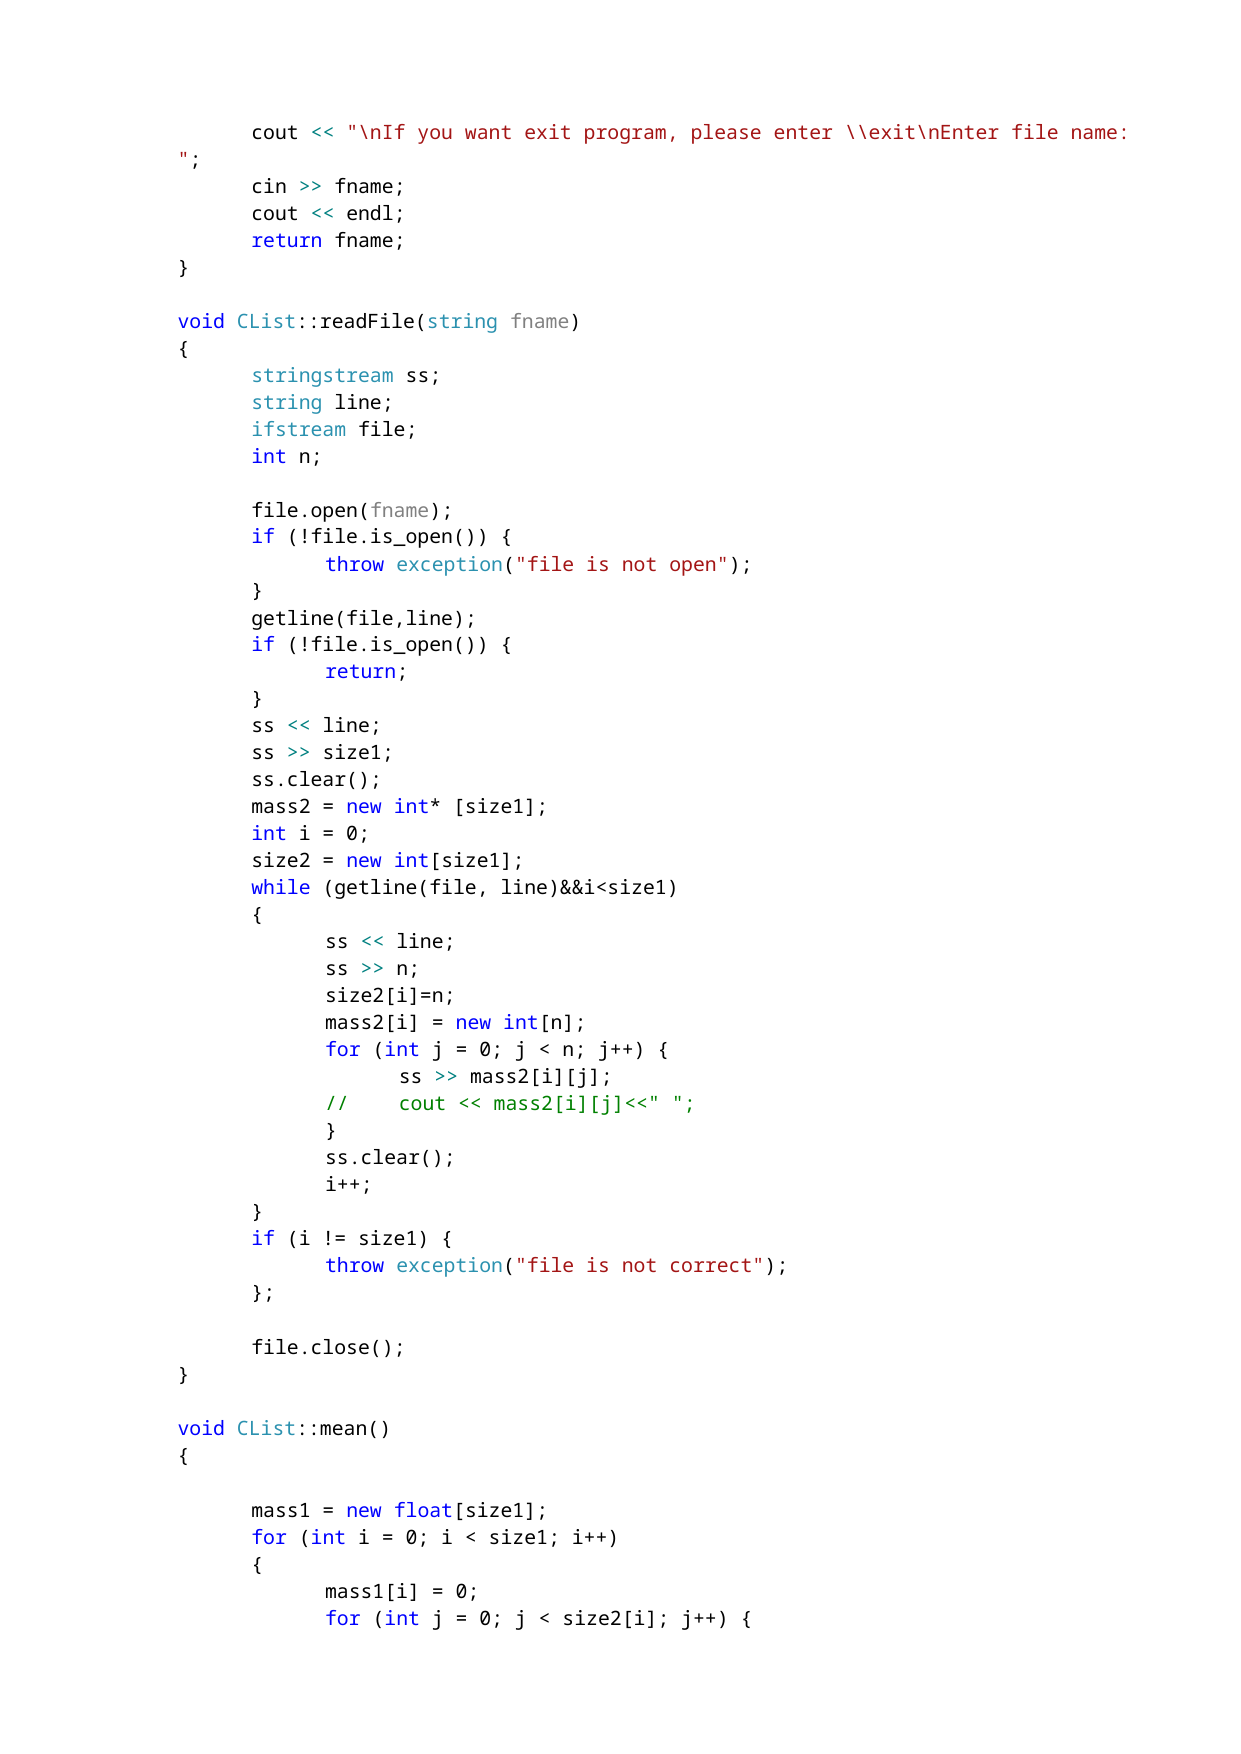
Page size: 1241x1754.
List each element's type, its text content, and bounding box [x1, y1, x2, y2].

text if (i != size1) { [177, 1224, 1152, 1251]
text for (int j = 0; j < size2[i]; j++) { [177, 1604, 1152, 1631]
text ss >> size1; [177, 739, 1152, 766]
text getline(file,line); [177, 604, 1152, 631]
text { [177, 334, 1152, 361]
text mass2 = new int* [size1]; [177, 793, 1152, 819]
text { [177, 1441, 1152, 1468]
text cout << "\nIf you want exit program, please enter \\exit\nEnter file name: "; [177, 118, 1152, 172]
text string line; [177, 388, 1152, 415]
text { [177, 1550, 1152, 1577]
text ss.clear(); [177, 766, 1152, 793]
text return fname; [177, 226, 1152, 253]
text } [177, 1360, 1152, 1387]
text ss << line; [177, 927, 1152, 954]
text } [177, 253, 1152, 280]
text i++; [177, 1170, 1152, 1197]
text void CList::readFile(string fname) [177, 307, 1152, 334]
text { [177, 901, 1152, 927]
text mass2[i] = new int[n]; [177, 1008, 1152, 1035]
text int n; [177, 442, 1152, 469]
text // cout << mass2[i][j]<<" "; [177, 1089, 1152, 1116]
text ss.clear(); [177, 1143, 1152, 1170]
text return; [177, 658, 1152, 685]
text } [177, 577, 1152, 604]
text if (!file.is_open()) { [177, 631, 1152, 658]
text file.open(fname); [177, 496, 1152, 523]
text } [177, 685, 1152, 712]
text int i = 0; [177, 819, 1152, 847]
text if (!file.is_open()) { [177, 523, 1152, 550]
text ss << line; [177, 712, 1152, 739]
text }; [177, 1278, 1152, 1305]
text mass1[i] = 0; [177, 1577, 1152, 1604]
text mass1 = new float[size1]; [177, 1496, 1152, 1523]
text } [177, 1116, 1152, 1143]
text for (int i = 0; i < size1; i++) [177, 1523, 1152, 1550]
text size2[i]=n; [177, 981, 1152, 1008]
text ifstream file; [177, 415, 1152, 442]
text void CList::mean() [177, 1414, 1152, 1441]
text cout << endl; [177, 199, 1152, 226]
text for (int j = 0; j < n; j++) { [177, 1035, 1152, 1062]
text file.close(); [177, 1333, 1152, 1360]
text stringstream ss; [177, 361, 1152, 388]
text } [177, 1197, 1152, 1224]
text while (getline(file, line)&&i<size1) [177, 873, 1152, 901]
text ss >> mass2[i][j]; [177, 1062, 1152, 1089]
text cin >> fname; [177, 172, 1152, 199]
text throw exception("file is not correct"); [177, 1251, 1152, 1278]
text ss >> n; [177, 954, 1152, 981]
text size2 = new int[size1]; [177, 847, 1152, 873]
text throw exception("file is not open"); [177, 550, 1152, 577]
